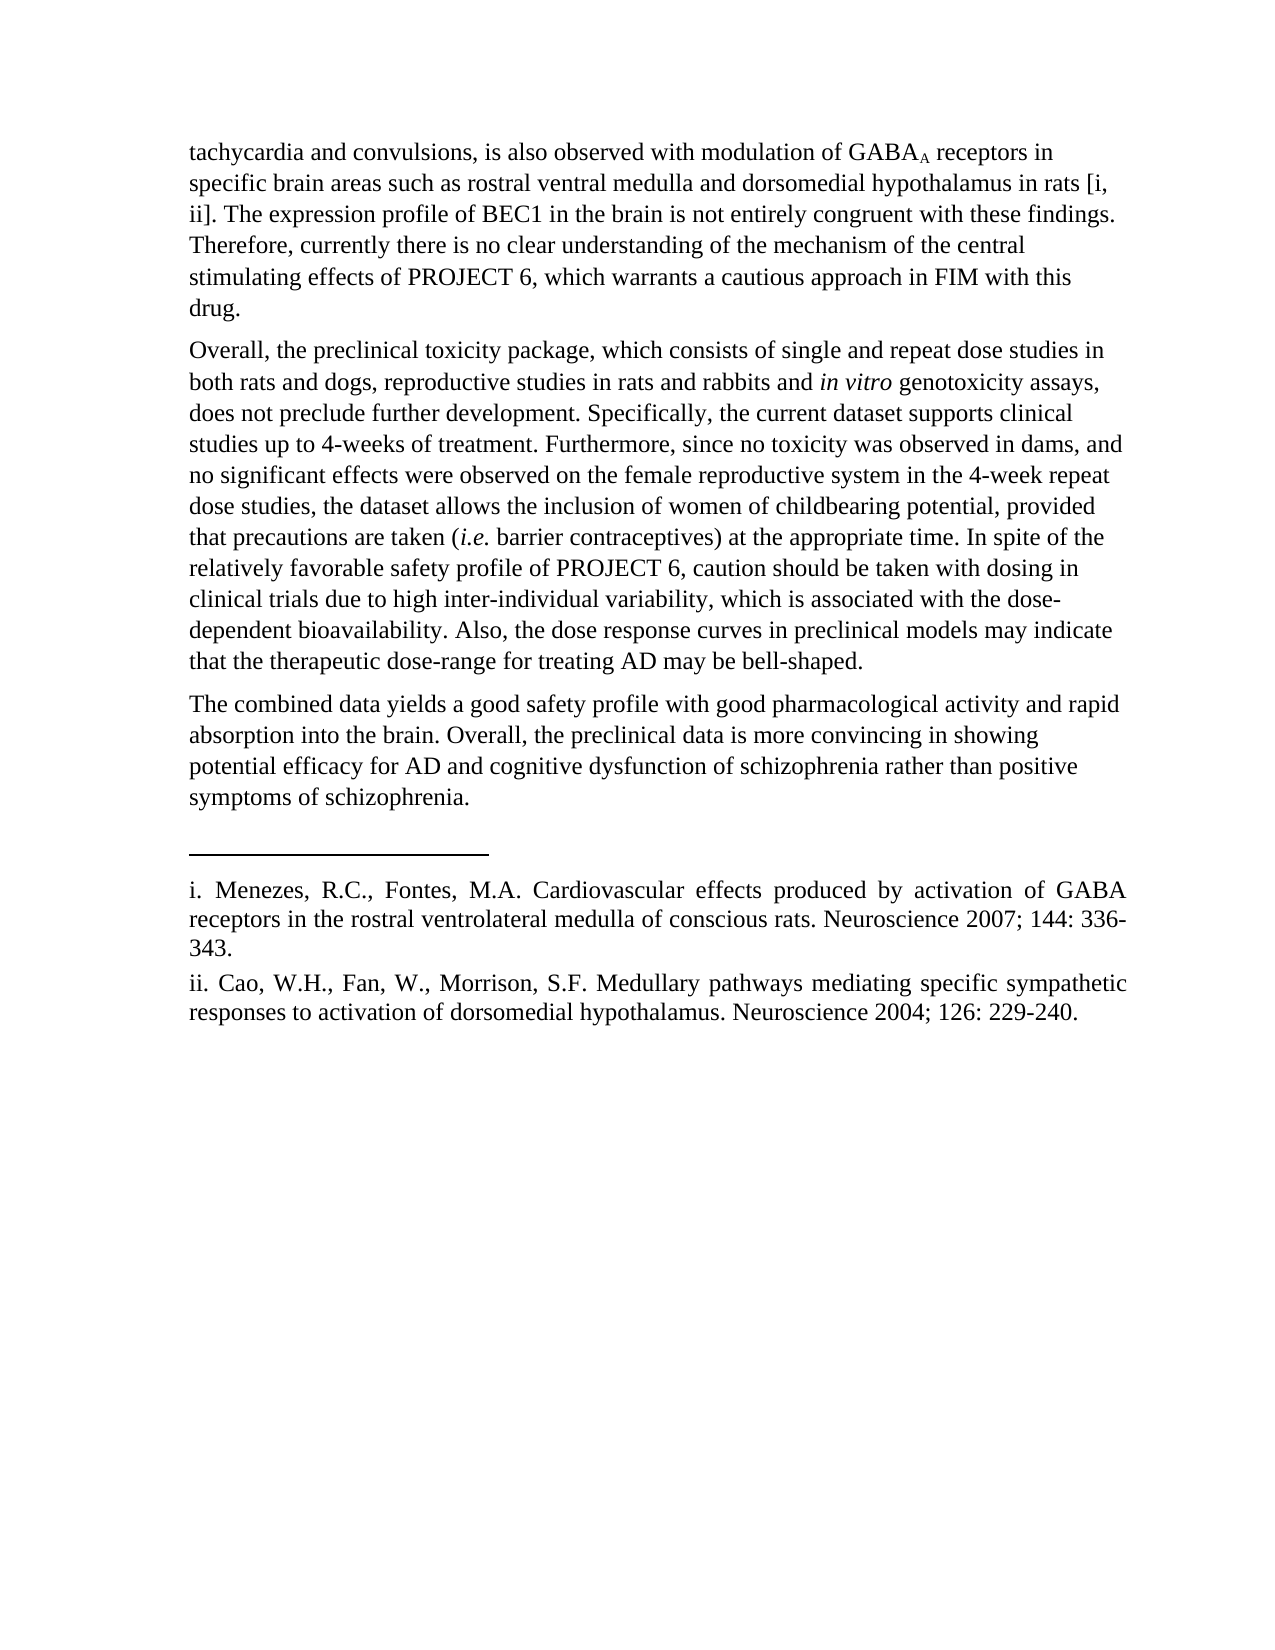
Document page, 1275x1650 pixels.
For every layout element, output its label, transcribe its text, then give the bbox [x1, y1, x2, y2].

list Cao, W.H., Fan, W., Morrison, S.F. Medullary pathways mediating specific sympathetic responses to activation of dorsomedial hypothalamus. Neuroscience 2004; 126: 229-240. [189, 968, 1128, 1026]
list Menezes, R.C., Fontes, M.A. Cardiovascular effects produced by activation of GABA receptors in the rostral ventrolateral medulla of conscious rats. Neuroscience 2007; 144: 336- 343. [189, 876, 1128, 962]
text The combined data yields a good safety profile with good pharmacological activity and rapid absorption into the brain. Overall, the preclinical data is more convincing in showing potential efficacy for AD and cognitive dysfunction of schizophrenia rather than positive symptoms of schizophrenia. [189, 689, 1122, 811]
text Overall, the preclinical toxicity package, which consists of single and repeat dose studies in both rats and dogs, reproductive studies in rats and rabbits and in vitro genotoxicity assays, does not preclude further development. Specifically, the current dataset supports clinical studies up to 4-weeks of treatment. Furthermore, since no toxicity was observed in dams, and no significant effects were observed on the female reproductive system in the 4-week repeat dose studies, the dataset allows the inclusion of women of childbearing potential, provided that precautions are taken (i.e. barrier contraceptives) at the appropriate time. In spite of the relatively favorable safety profile of PROJECT 6, caution should be taken with dosing in clinical trials due to high inter-individual variability, which is associated with the dose- dependent bioavailability. Also, the dose response curves in preclinical models may indicate that the therapeutic dose-range for treating AD may be bell-shaped. [189, 336, 1124, 675]
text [189, 137, 1118, 321]
